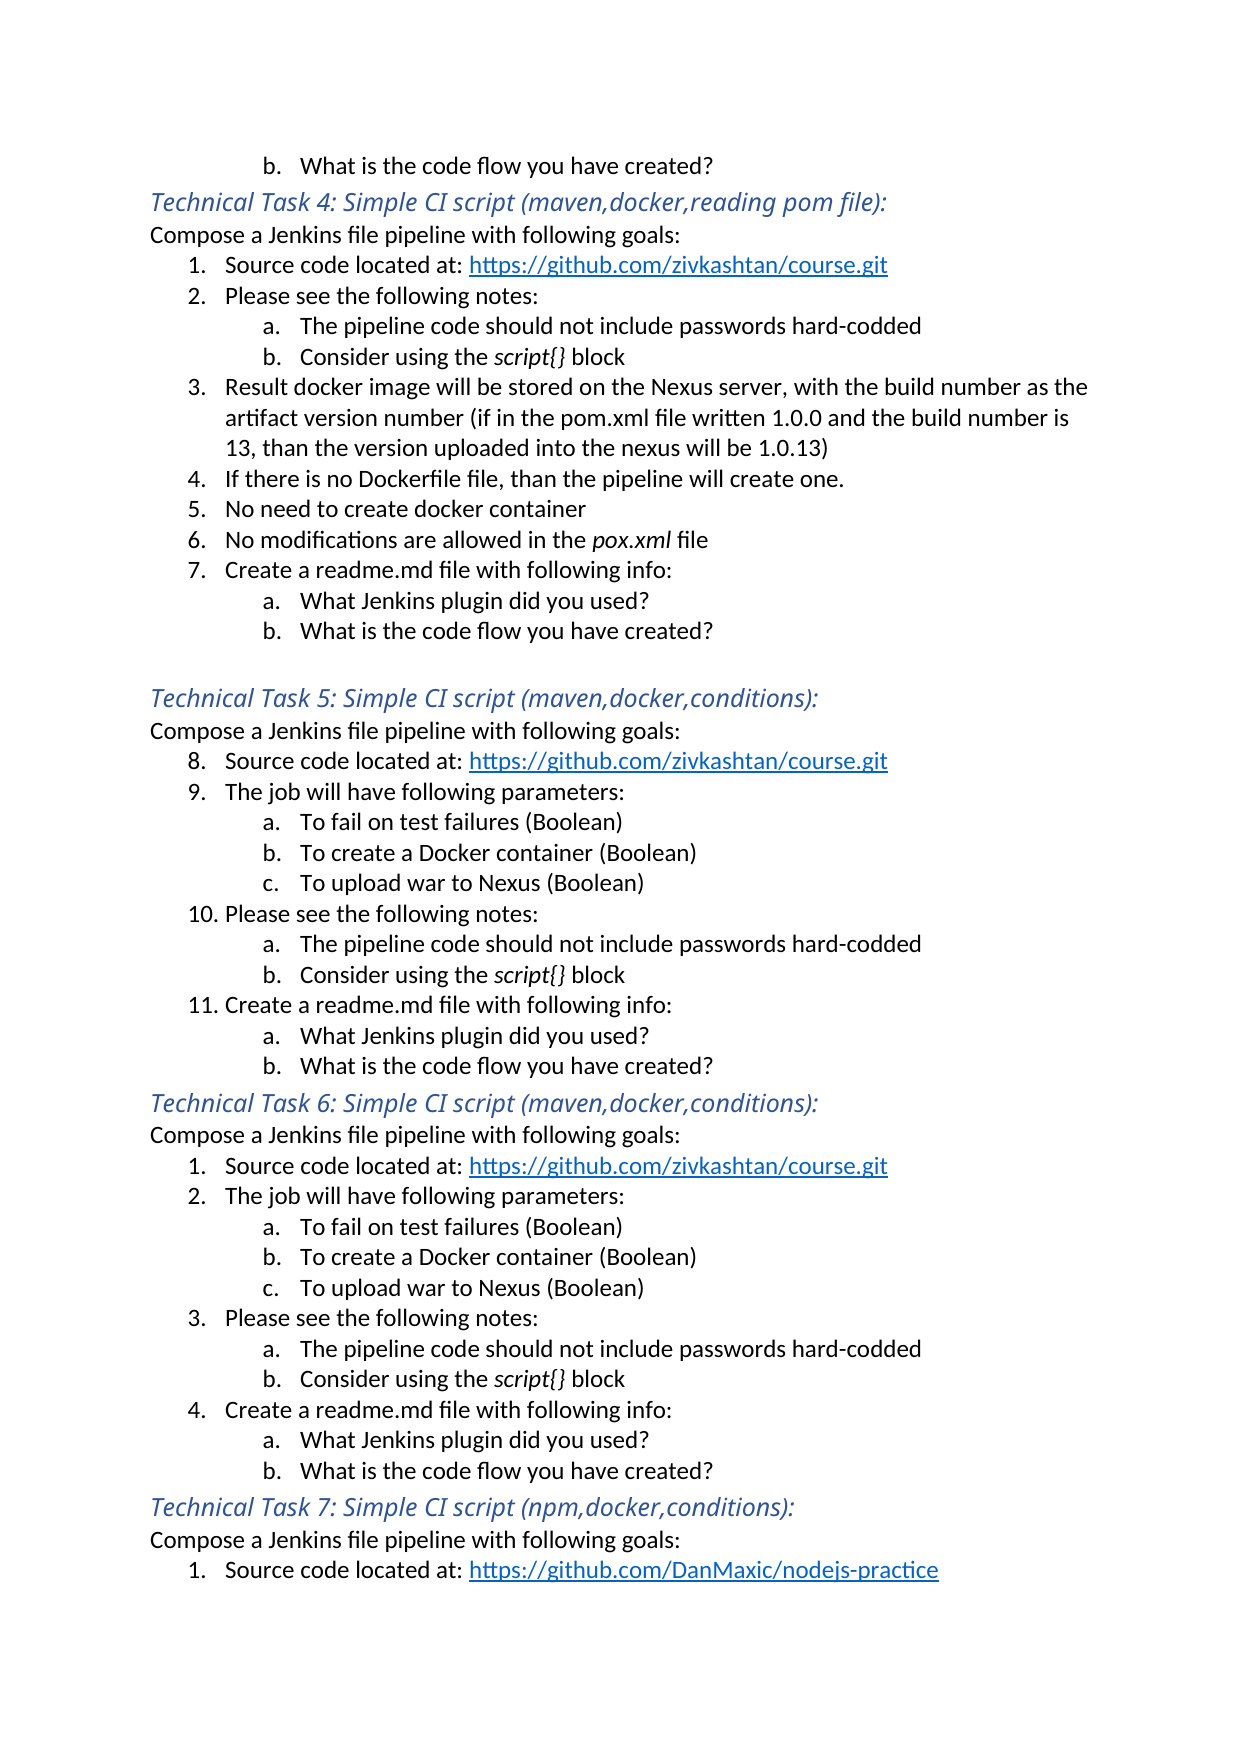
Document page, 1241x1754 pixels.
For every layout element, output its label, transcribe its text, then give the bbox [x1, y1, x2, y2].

list Source code located at: https://github.com/zivkashtan/course.git [187, 1150, 1090, 1180]
list Source code located at: https://github.com/zivkashtan/course.git [187, 745, 1090, 776]
text Compose a Jenkins file pipeline with following goals: [150, 219, 1090, 249]
list No modifications are allowed in the pox.xml file [187, 524, 1090, 554]
list Create a readme.md file with following info: [187, 989, 1090, 1020]
list To upload war to Nexus (Boolean) [262, 867, 1090, 898]
list Source code located at: https://github.com/zivkashtan/course.git [187, 249, 1090, 280]
list To upload war to Nexus (Boolean) [262, 1272, 1090, 1302]
text Compose a Jenkins file pipeline with following goals: [150, 1524, 1090, 1554]
list What is the code flow you have created? [262, 1455, 1090, 1486]
list Please see the following notes: [187, 1302, 1090, 1333]
list To create a Docker container (Boolean) [262, 837, 1090, 867]
list Please see the following notes: [187, 898, 1090, 928]
list The pipeline code should not include passwords hard-codded [262, 310, 1090, 341]
text Compose a Jenkins file pipeline with following goals: [150, 1119, 1090, 1150]
subtitle Technical Task 5: Simple CI script (maven,docker,conditions): [150, 681, 1090, 715]
list Result docker image will be stored on the Nexus server, with the build number as the artifact version number (if in the pom.xml file written 1.0.0 and the build number is 13, than the version uploaded into the nexus will be 1.0.13) [187, 371, 1090, 463]
subtitle Technical Task 7: Simple CI script (npm,docker,conditions): [150, 1490, 1090, 1524]
list What Jenkins plugin did you used? [262, 585, 1090, 616]
subtitle Technical Task 6: Simple CI script (maven,docker,conditions): [150, 1085, 1090, 1119]
list Create a readme.md file with following info: [187, 1394, 1090, 1424]
list To fail on test failures (Boolean) [262, 1211, 1090, 1241]
list No need to create docker container [187, 493, 1090, 524]
list Consider using the script{} block [262, 959, 1090, 989]
list Consider using the script{} block [262, 1363, 1090, 1394]
list What is the code flow you have created? [262, 616, 1090, 646]
text Compose a Jenkins file pipeline with following goals: [150, 715, 1090, 745]
list The job will have following parameters: [187, 776, 1090, 806]
list Please see the following notes: [187, 280, 1090, 310]
list What Jenkins plugin did you used? [262, 1424, 1090, 1455]
list Create a readme.md file with following info: [187, 554, 1090, 585]
list Source code located at: https://github.com/DanMaxic/nodejs-practice [187, 1554, 1090, 1585]
list The pipeline code should not include passwords hard-codded [262, 1333, 1090, 1363]
list To fail on test failures (Boolean) [262, 806, 1090, 837]
list Consider using the script{} block [262, 341, 1090, 371]
list The job will have following parameters: [187, 1180, 1090, 1211]
list If there is no Dockerfile file, than the pipeline will create one. [187, 463, 1090, 493]
list What is the code flow you have created? [262, 1051, 1090, 1081]
subtitle Technical Task 4: Simple CI script (maven,docker,reading pom file): [150, 185, 1090, 219]
list What is the code flow you have created? [262, 150, 1090, 181]
list What Jenkins plugin did you used? [262, 1020, 1090, 1051]
list The pipeline code should not include passwords hard-codded [262, 928, 1090, 959]
list To create a Docker container (Boolean) [262, 1241, 1090, 1272]
